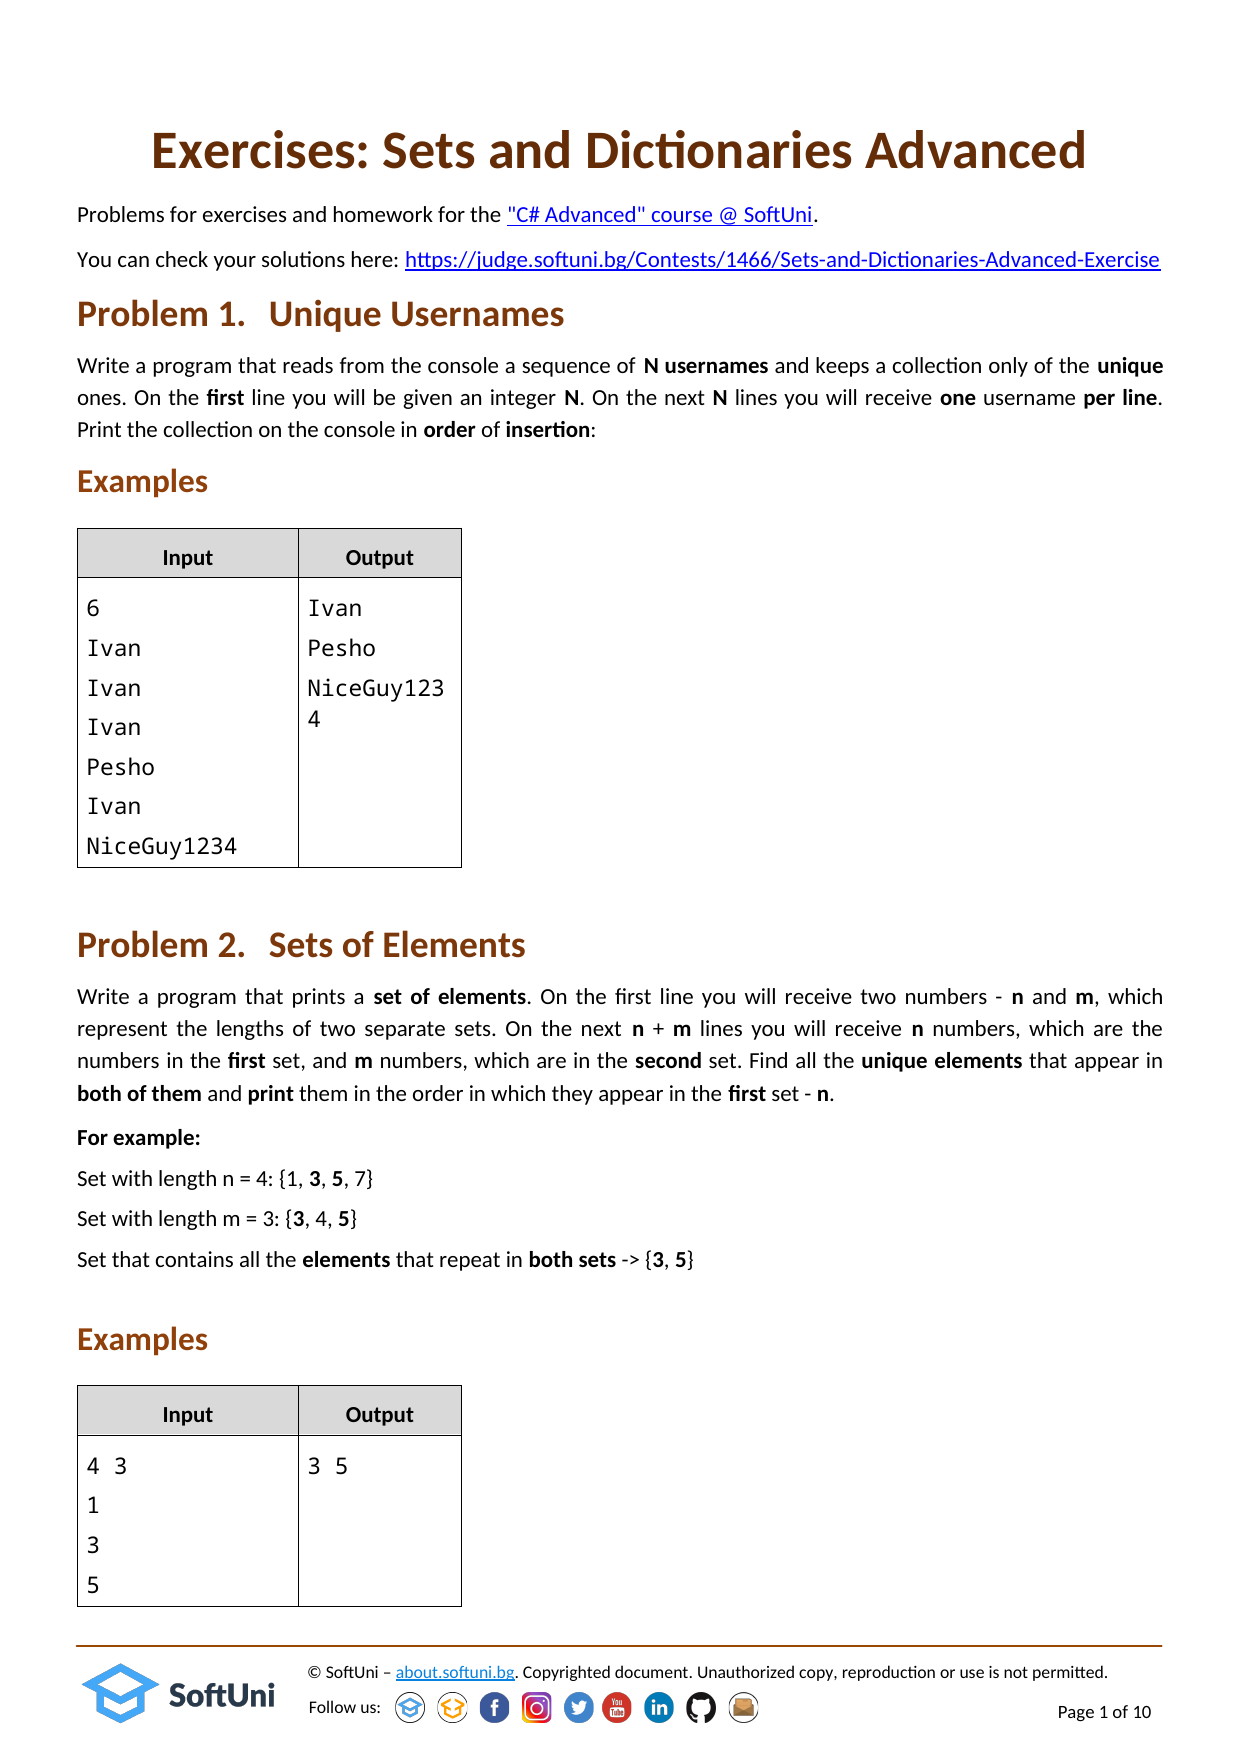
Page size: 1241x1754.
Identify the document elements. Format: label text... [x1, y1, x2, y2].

text Problems for exercises and homework for the "C# Advanced" course @ SoftUni. [77, 201, 1163, 229]
picture [665, 1714, 674, 1723]
subtitle Examples [77, 1318, 1163, 1358]
picture [728, 1692, 759, 1723]
picture [644, 1714, 653, 1723]
subtitle Exercises: Sets and Dictionaries Advanced [77, 116, 1163, 182]
text Write a program that reads from the console a sequence of N usernames and keeps a collection only of the unique ones. On the first line you will be given an integer N. On the next N lines you will receive one username per line. Print the collection on the console in order of insertion: [77, 351, 1163, 443]
table_cell 6 Ivan Ivan Ivan Pesho Ivan NiceGuy1234 [78, 578, 298, 867]
subtitle Sets of Elements [77, 921, 1163, 967]
text For example: [77, 1123, 1163, 1151]
table_header Output [299, 1386, 461, 1434]
table_header Input [78, 1386, 298, 1434]
text Set with length n = 4: {1, 3, 5, 7} [77, 1164, 1163, 1192]
picture [75, 1658, 281, 1729]
picture [437, 1692, 468, 1723]
subtitle Examples [77, 460, 1163, 501]
picture [522, 1692, 552, 1723]
text You can check your solutions here: https://judge.softuni.bg/Contests/1466/Sets-and-Dictionaries-Advanced-Exercise [77, 245, 1163, 273]
picture [644, 1692, 653, 1701]
subtitle Unique Usernames [77, 290, 1163, 336]
table_cell 4 3 1 3 5 7 3 4 5 [78, 1436, 298, 1606]
picture [658, 1705, 667, 1714]
picture [602, 1692, 632, 1723]
table_header Output [299, 529, 461, 577]
picture [564, 1692, 594, 1723]
picture [479, 1692, 510, 1723]
text Set that contains all the elements that repeat in both sets -> {3, 5} [77, 1245, 1163, 1273]
text Write a program that prints a set of elements. On the first line you will receive two numbers - n and m, which represent the lengths of two separate sets. On the next n + m lines you will receive n numbers, which are the numbers in the first set, and m numbers, which are in the second set. Find all the unique elements that appear in both of them and print them in the order in which they appear in the first set - n. [77, 982, 1163, 1107]
table_cell 3 5 [299, 1436, 461, 1606]
picture [665, 1692, 674, 1701]
picture [395, 1692, 425, 1723]
text Set with length m = 3: {3, 4, 5} [77, 1204, 1163, 1232]
picture [686, 1692, 716, 1723]
table_header Input [78, 529, 298, 577]
table_cell Ivan Pesho NiceGuy1234 [299, 578, 461, 867]
